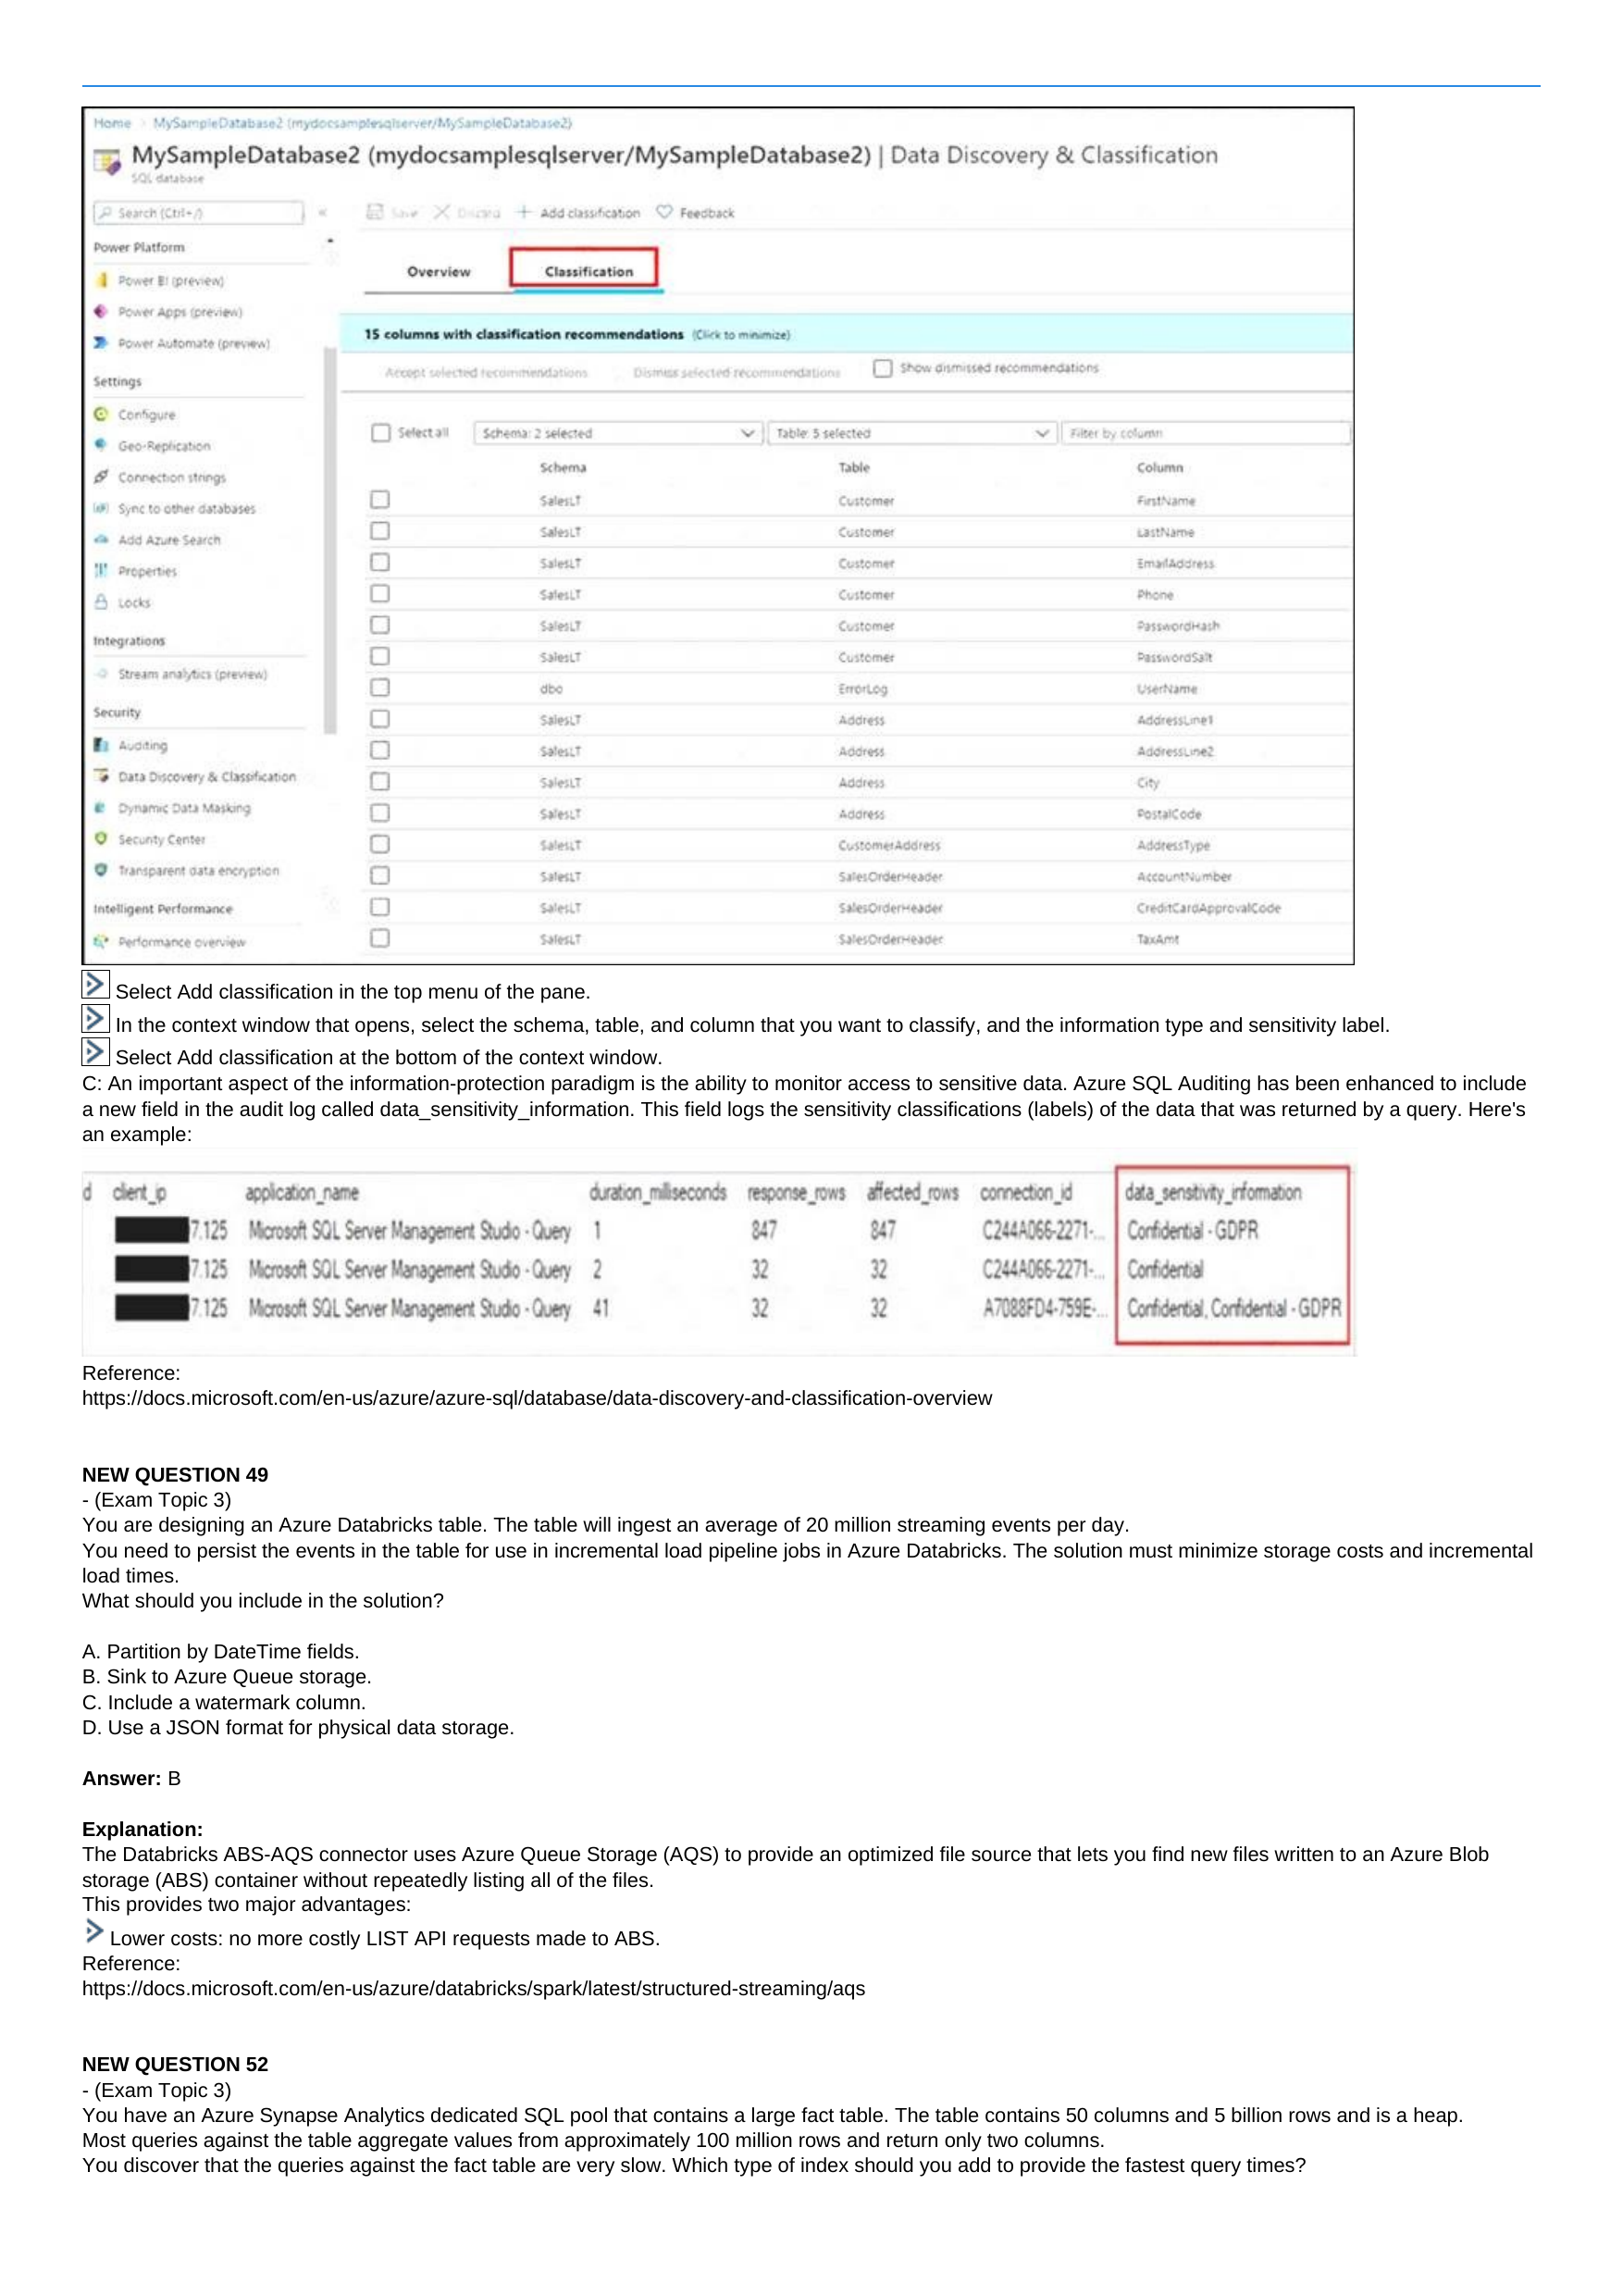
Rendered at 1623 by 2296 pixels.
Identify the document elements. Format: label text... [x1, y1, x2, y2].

text C: An important aspect of the information-protection paradigm is the ability to monitor access to sensitive data. Azure SQL Auditing has been enhanced to include a new field in the audit log called data_sensitivity_information. This field logs the sensitivity classifications (labels) of the data that was returned by a query. Here's an example: [81, 1072, 1528, 1146]
text This provides two major advantages: [81, 1893, 1550, 1917]
text https://docs.microsoft.com/en-us/azure/azure-sql/database/data-discovery-and-classification-overview [81, 1386, 1550, 1409]
picture [81, 1148, 1358, 1357]
list Use a JSON format for physical data storage. [81, 1716, 1550, 1739]
list Sink to Azure Queue storage. [81, 1665, 1550, 1688]
picture [82, 1005, 109, 1032]
text Reference: [81, 1361, 1550, 1384]
list Partition by DateTime fields. [81, 1640, 1550, 1663]
picture [81, 1917, 110, 1927]
text Select Add classification in the top menu of the pane. [115, 980, 1550, 1003]
list (Exam Topic 3) [81, 2079, 1550, 2102]
text Explanation: [81, 1818, 1550, 1841]
subtitle NEW QUESTION 52 [81, 2053, 1550, 2076]
picture [82, 971, 109, 998]
text What should you include in the solution? [81, 1589, 1550, 1612]
text You discover that the queries against the fact table are very slow. Which type of index should you add to provide the fastest query times? [81, 2153, 1550, 2177]
text You are designing an Azure Databricks table. The table will ingest an average of 20 million streaming events per day. [81, 1513, 1550, 1537]
list Include a watermark column. [81, 1690, 1550, 1714]
text You need to persist the events in the table for use in incremental load pipeline jobs in Azure Databricks. The solution must minimize storage costs and incremental load times. [81, 1539, 1536, 1587]
list (Exam Topic 3) [81, 1488, 1550, 1511]
text https://docs.microsoft.com/en-us/azure/databricks/spark/latest/structured-streaming/aqs [81, 1977, 1550, 2000]
subtitle NEW QUESTION 49 [81, 1463, 1550, 1486]
text Lower costs: no more costly LIST API requests made to ABS. Reference: [81, 1927, 663, 1975]
picture [82, 108, 1354, 964]
text In the context window that opens, select the schema, table, and column that you want to classify, and the information type and sensitivity label. Select Add classification at the bottom of the context window. [115, 1003, 1392, 1069]
subtitle Answer: B [81, 1767, 1550, 1790]
text You have an Azure Synapse Analytics dedicated SQL pool that contains a large fact table. The table contains 50 columns and 5 billion rows and is a heap. Most queries against the table aggregate values from approximately 100 million rows and return only two columns. [81, 2104, 1467, 2152]
picture [82, 1038, 109, 1065]
text The Databricks ABS-AQS connector uses Azure Queue Storage (AQS) to provide an optimized file source that lets you find new files written to an Azure Blob storage (ABS) container without repeatedly listing all of the files. [81, 1843, 1493, 1892]
